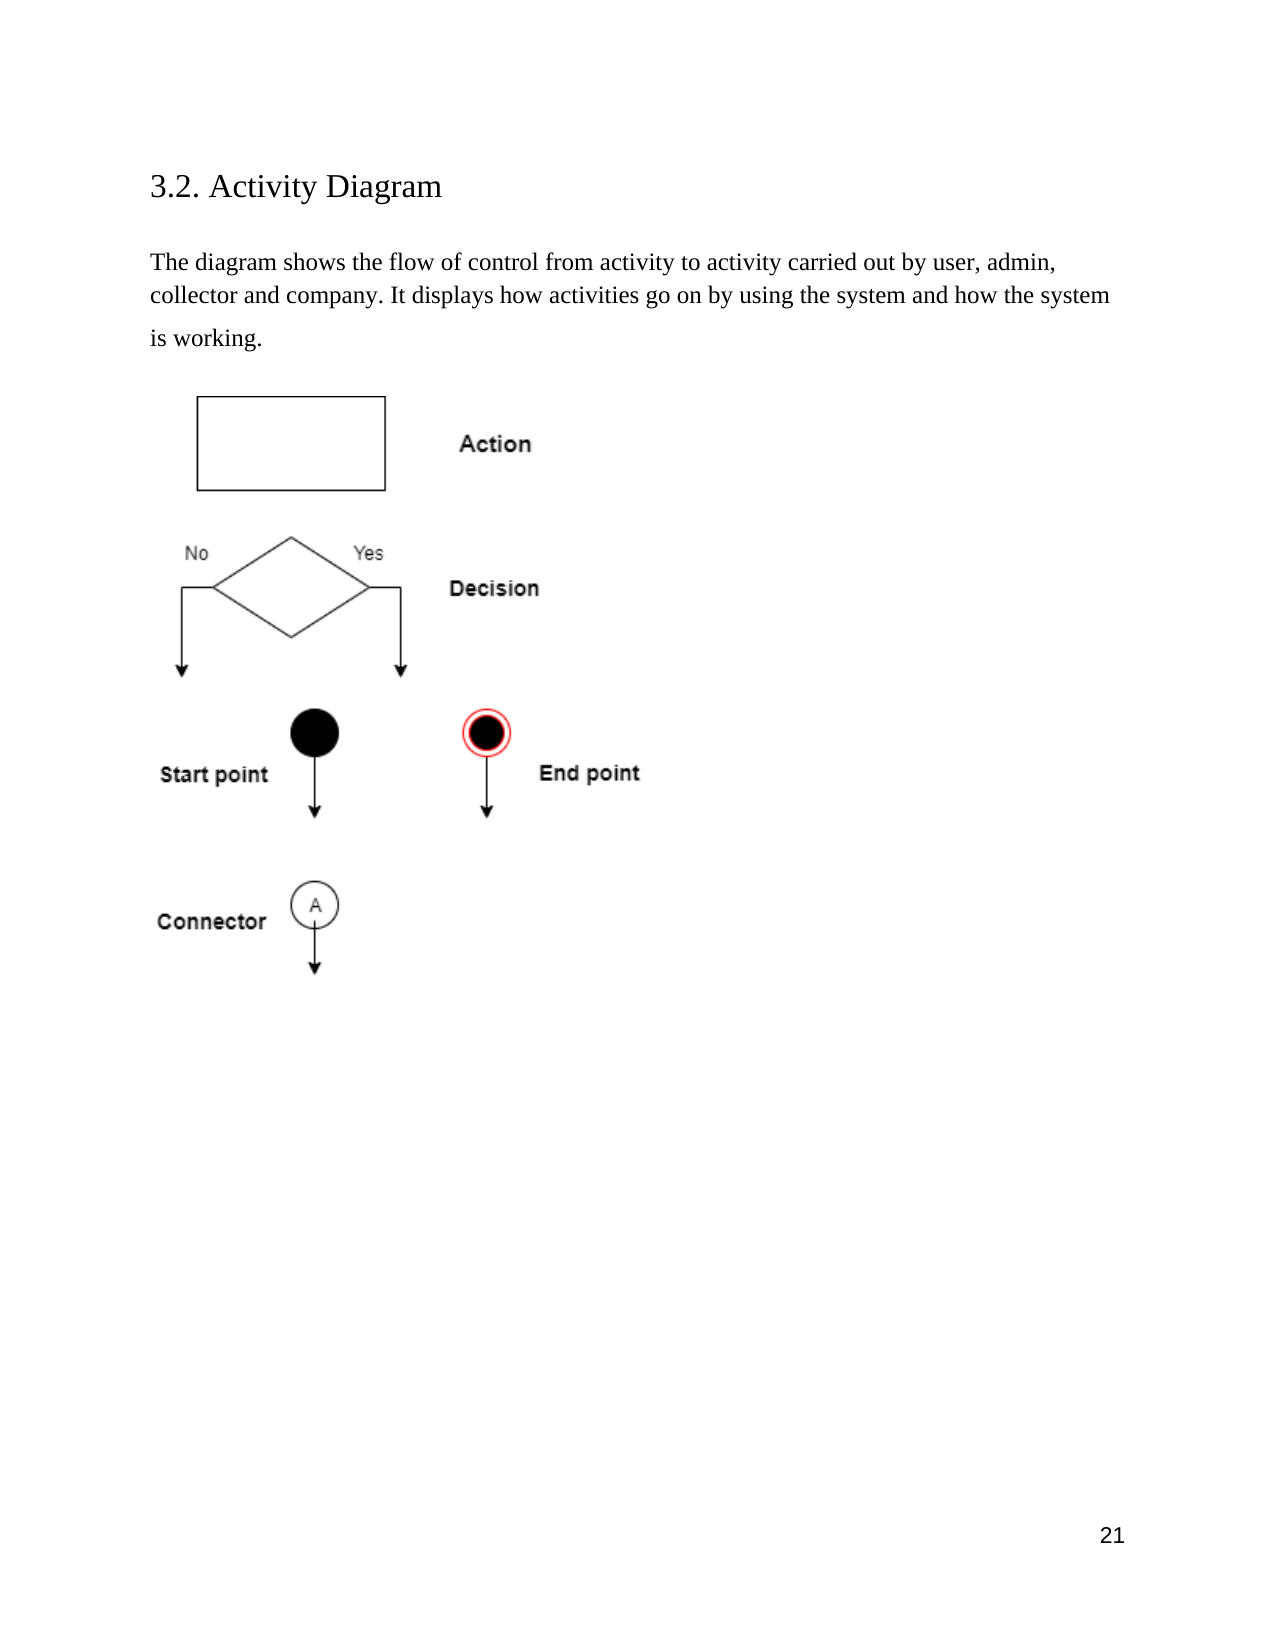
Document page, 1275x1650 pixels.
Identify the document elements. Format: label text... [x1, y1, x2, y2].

subtitle The diagram shows the flow of control from activity to activity carried out by user, admin, collector and company. It displays how activities go on by using the system and how the system is working. [150, 247, 1125, 353]
subtitle 3.2. Activity Diagram [150, 166, 1125, 204]
picture [150, 396, 652, 989]
